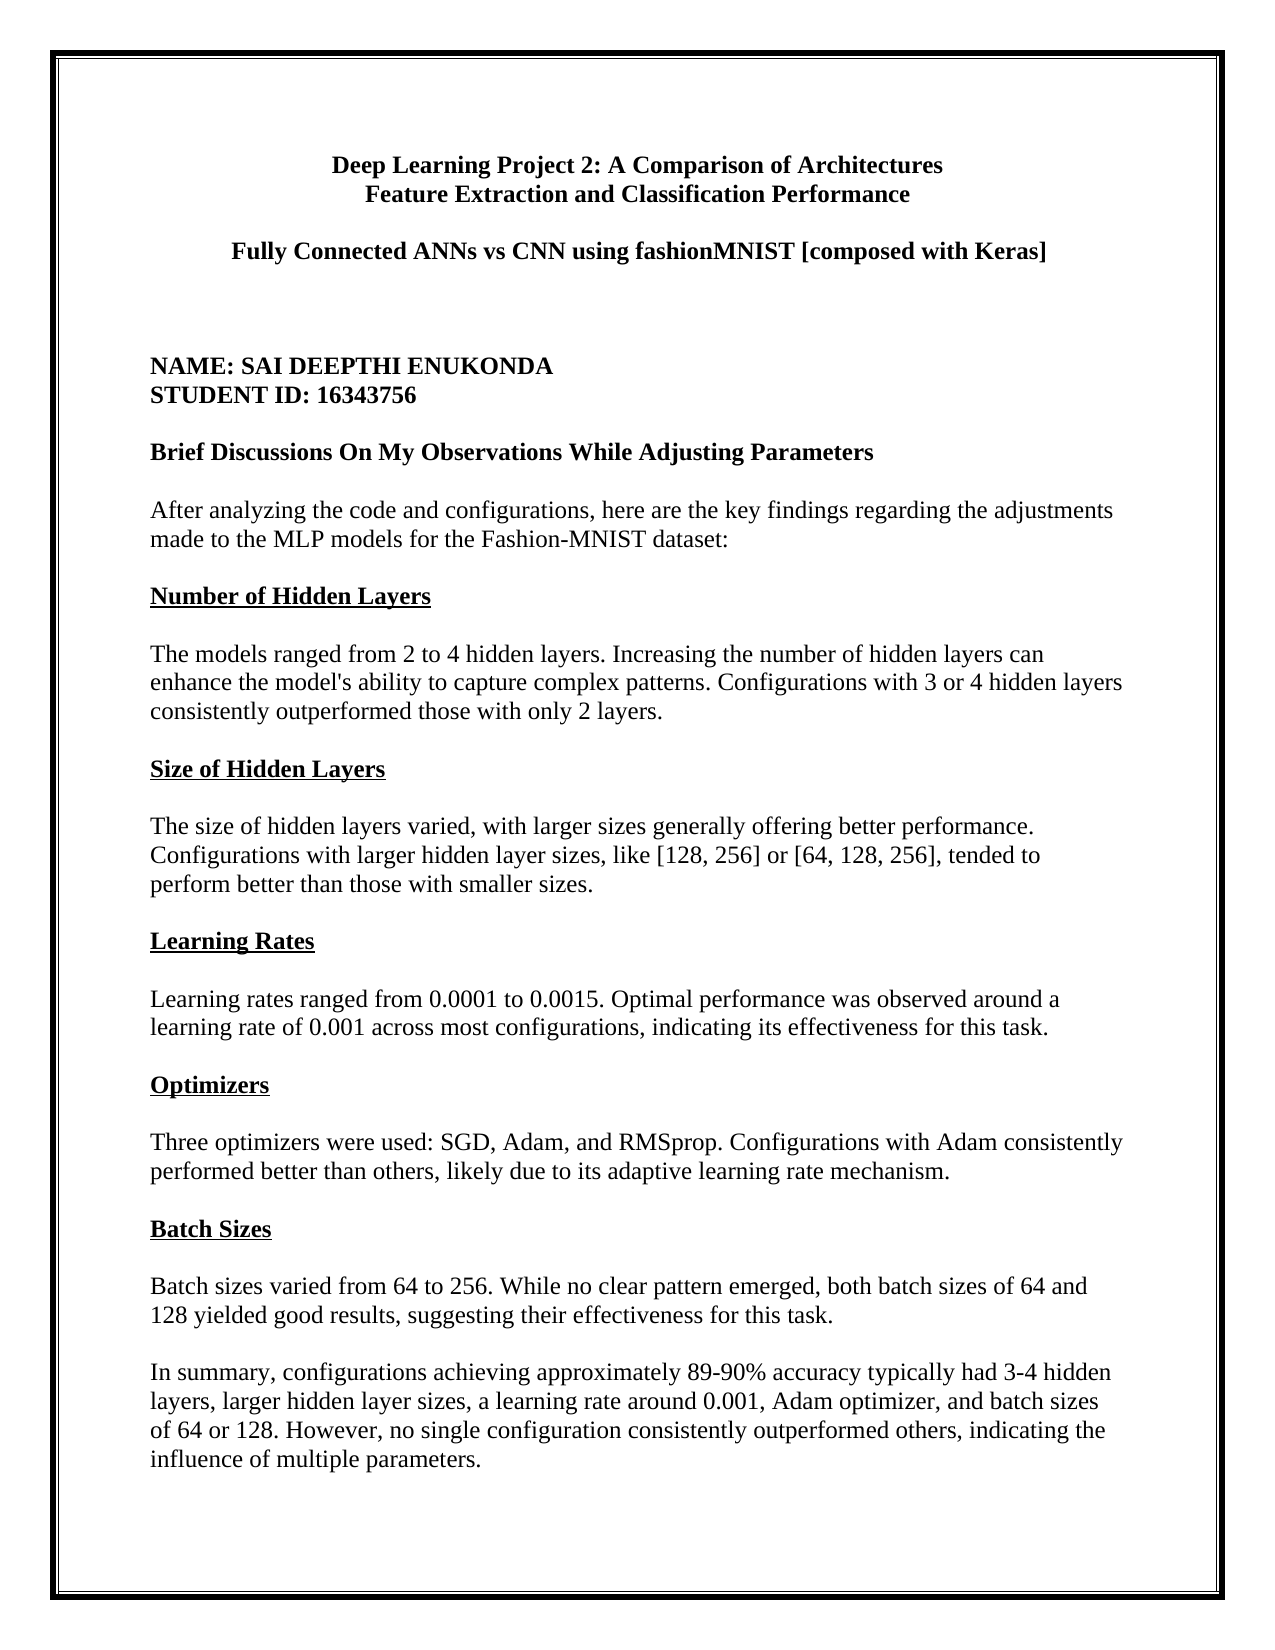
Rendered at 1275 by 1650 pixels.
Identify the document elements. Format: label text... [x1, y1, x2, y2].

text Deep Learning Project 2: A Comparison of Architectures [150, 150, 1125, 179]
text After analyzing the code and configurations, here are the key findings regarding the adjustments made to the MLP models for the Fashion-MNIST dataset: [150, 495, 1125, 552]
text The models ranged from 2 to 4 hidden layers. Increasing the number of hidden layers can enhance the model's ability to capture complex patterns. Configurations with 3 or 4 hidden layers consistently outperformed those with only 2 layers. [150, 639, 1125, 725]
text Brief Discussions On My Observations While Adjusting Parameters [150, 437, 1125, 466]
text Learning rates ranged from 0.0001 to 0.0015. Optimal performance was observed around a learning rate of 0.001 across most configurations, indicating its effectiveness for this task. [150, 984, 1125, 1041]
text STUDENT ID: 16343756 [150, 380, 1125, 409]
text Feature Extraction and Classification Performance [150, 179, 1125, 207]
text In summary, configurations achieving approximately 89-90% accuracy typically had 3-4 hidden layers, larger hidden layer sizes, a learning rate around 0.001, Adam optimizer, and batch sizes of 64 or 128. However, no single configuration consistently outperformed others, indicating the influence of multiple parameters. [150, 1357, 1125, 1472]
text Optimizers [150, 1070, 1125, 1099]
text Batch sizes varied from 64 to 256. While no clear pattern emerged, both batch sizes of 64 and 128 yielded good results, suggesting their effectiveness for this task. [150, 1271, 1125, 1329]
text Number of Hidden Layers [150, 581, 1125, 610]
text Batch Sizes [150, 1214, 1125, 1242]
text Size of Hidden Layers [150, 754, 1125, 782]
text Fully Connected ANNs vs CNN using fashionMNIST [composed with Keras] [150, 236, 1125, 265]
text Three optimizers were used: SGD, Adam, and RMSprop. Configurations with Adam consistently performed better than others, likely due to its adaptive learning rate mechanism. [150, 1127, 1125, 1185]
text NAME: SAI DEEPTHI ENUKONDA [150, 351, 1125, 380]
text Learning Rates [150, 926, 1125, 955]
text The size of hidden layers varied, with larger sizes generally offering better performance. Configurations with larger hidden layer sizes, like [128, 256] or [64, 128, 256], tended to perform better than those with smaller sizes. [150, 811, 1125, 897]
